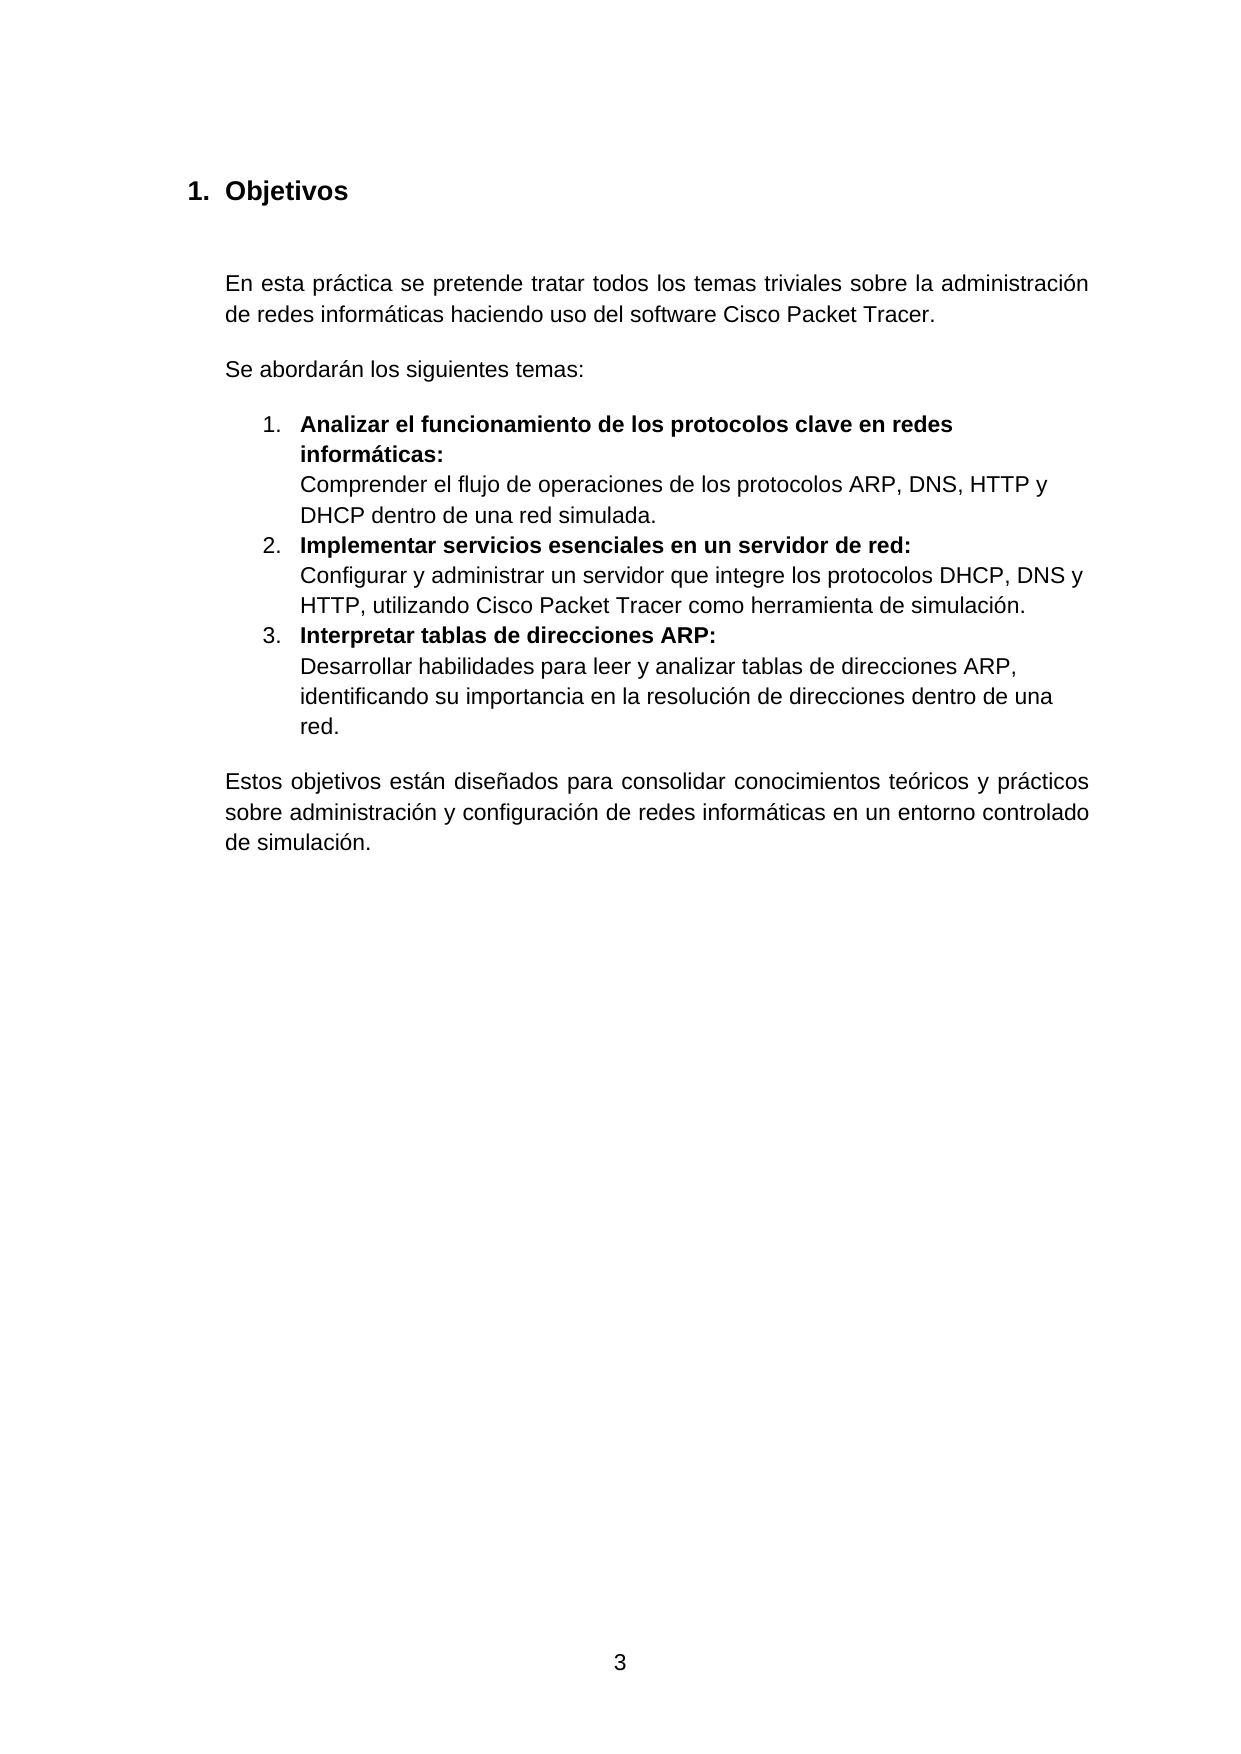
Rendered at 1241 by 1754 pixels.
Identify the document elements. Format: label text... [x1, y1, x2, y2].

text Estos objetivos están diseñados para consolidar conocimientos teóricos y prácticos sobre administración y configuración de redes informáticas en un entorno controlado de simulación. [225, 768, 1090, 855]
list Interpretar tablas de direcciones ARP: Desarrollar habilidades para leer y analizar tablas de direcciones ARP, identificando su importancia en la resolución de direcciones dentro de una red. [262, 622, 1090, 739]
text En esta práctica se pretende tratar todos los temas triviales sobre la administración de redes informáticas haciendo uso del software Cisco Packet Tracer. [225, 270, 1090, 327]
list Implementar servicios esenciales en un servidor de red: Configurar y administrar un servidor que integre los protocolos DHCP, DNS y HTTP, utilizando Cisco Packet Tracer como herramienta de simulación. [262, 532, 1090, 618]
text Se abordarán los siguientes temas: [225, 356, 1090, 382]
list Analizar el funcionamiento de los protocolos clave en redes informáticas: Comprender el flujo de operaciones de los protocolos ARP, DNS, HTTP y DHCP dentro de una red simulada. [262, 411, 1090, 528]
subtitle Objetivos [187, 175, 1090, 206]
